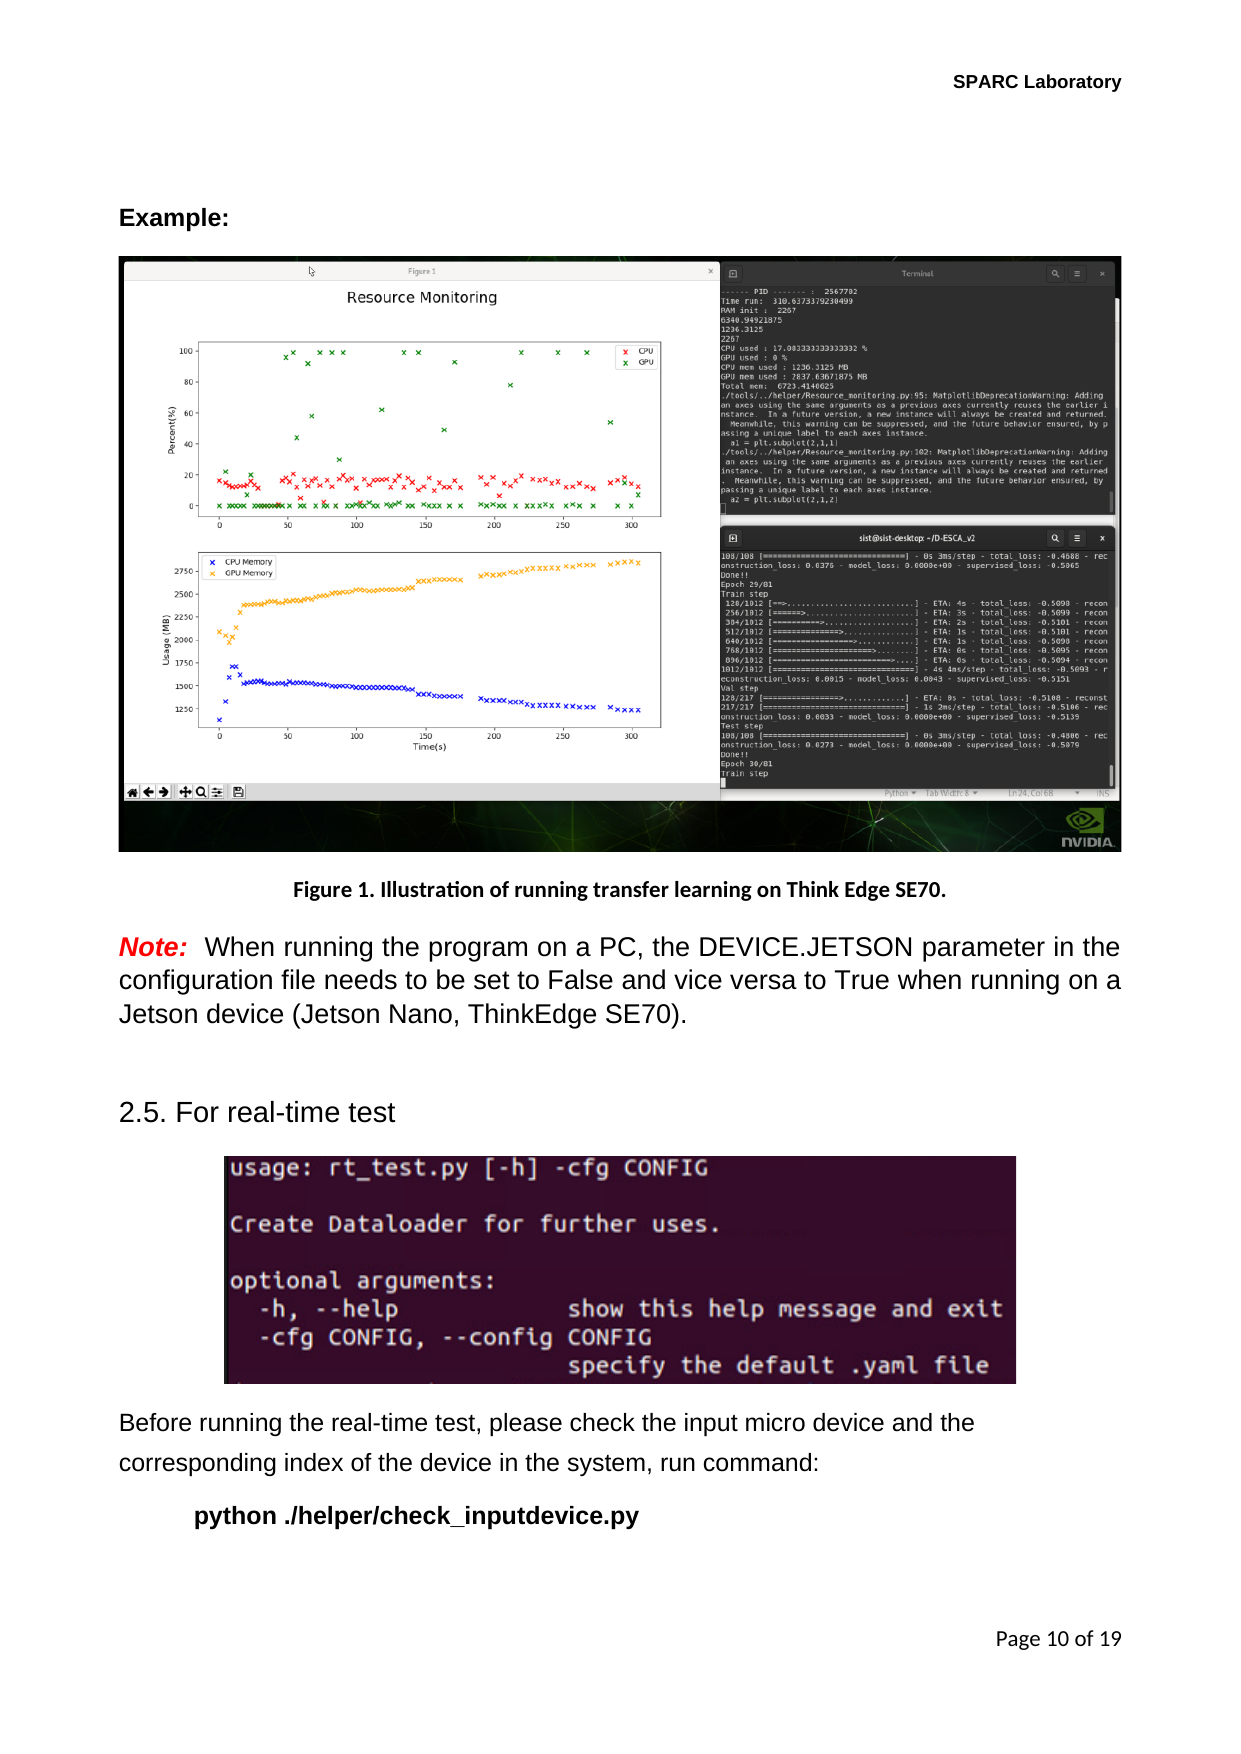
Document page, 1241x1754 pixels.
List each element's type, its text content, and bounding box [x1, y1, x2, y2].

text Before running the real-time test, please check the input micro device and the corresponding index of the device in the system, run command: [118, 1408, 1122, 1477]
text Example: [118, 203, 1122, 232]
text Figure 1. Illustration of running transfer learning on Think Edge SE70. [118, 875, 1122, 903]
picture [118, 256, 1122, 852]
text python ./helper/check_inputdevice.py [118, 1501, 1122, 1530]
text Note: When running the program on a PC, the DEVICE.JETSON parameter in the configuration file needs to be set to False and vice versa to True when running on a Jetson device (Jetson Nano, ThinkEdge SE70). [118, 931, 1122, 1029]
picture [224, 1156, 1017, 1384]
subtitle 2.5. For real-time test [118, 1095, 1122, 1129]
